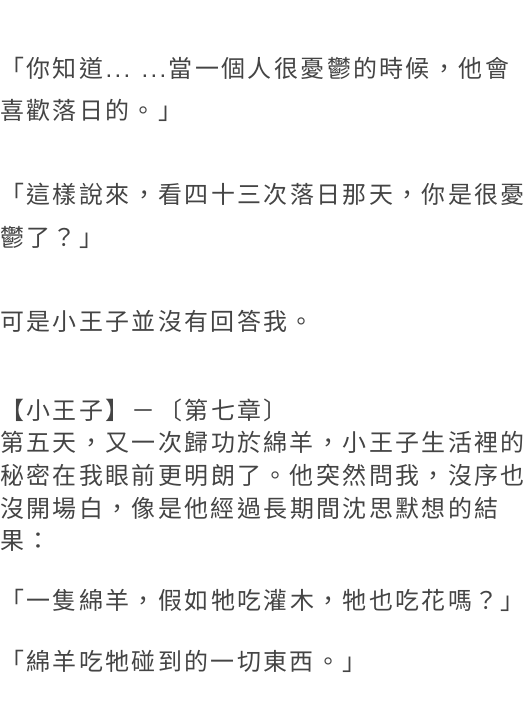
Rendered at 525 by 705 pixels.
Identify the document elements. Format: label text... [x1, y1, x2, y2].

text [0, 617, 525, 704]
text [0, 0, 525, 337]
